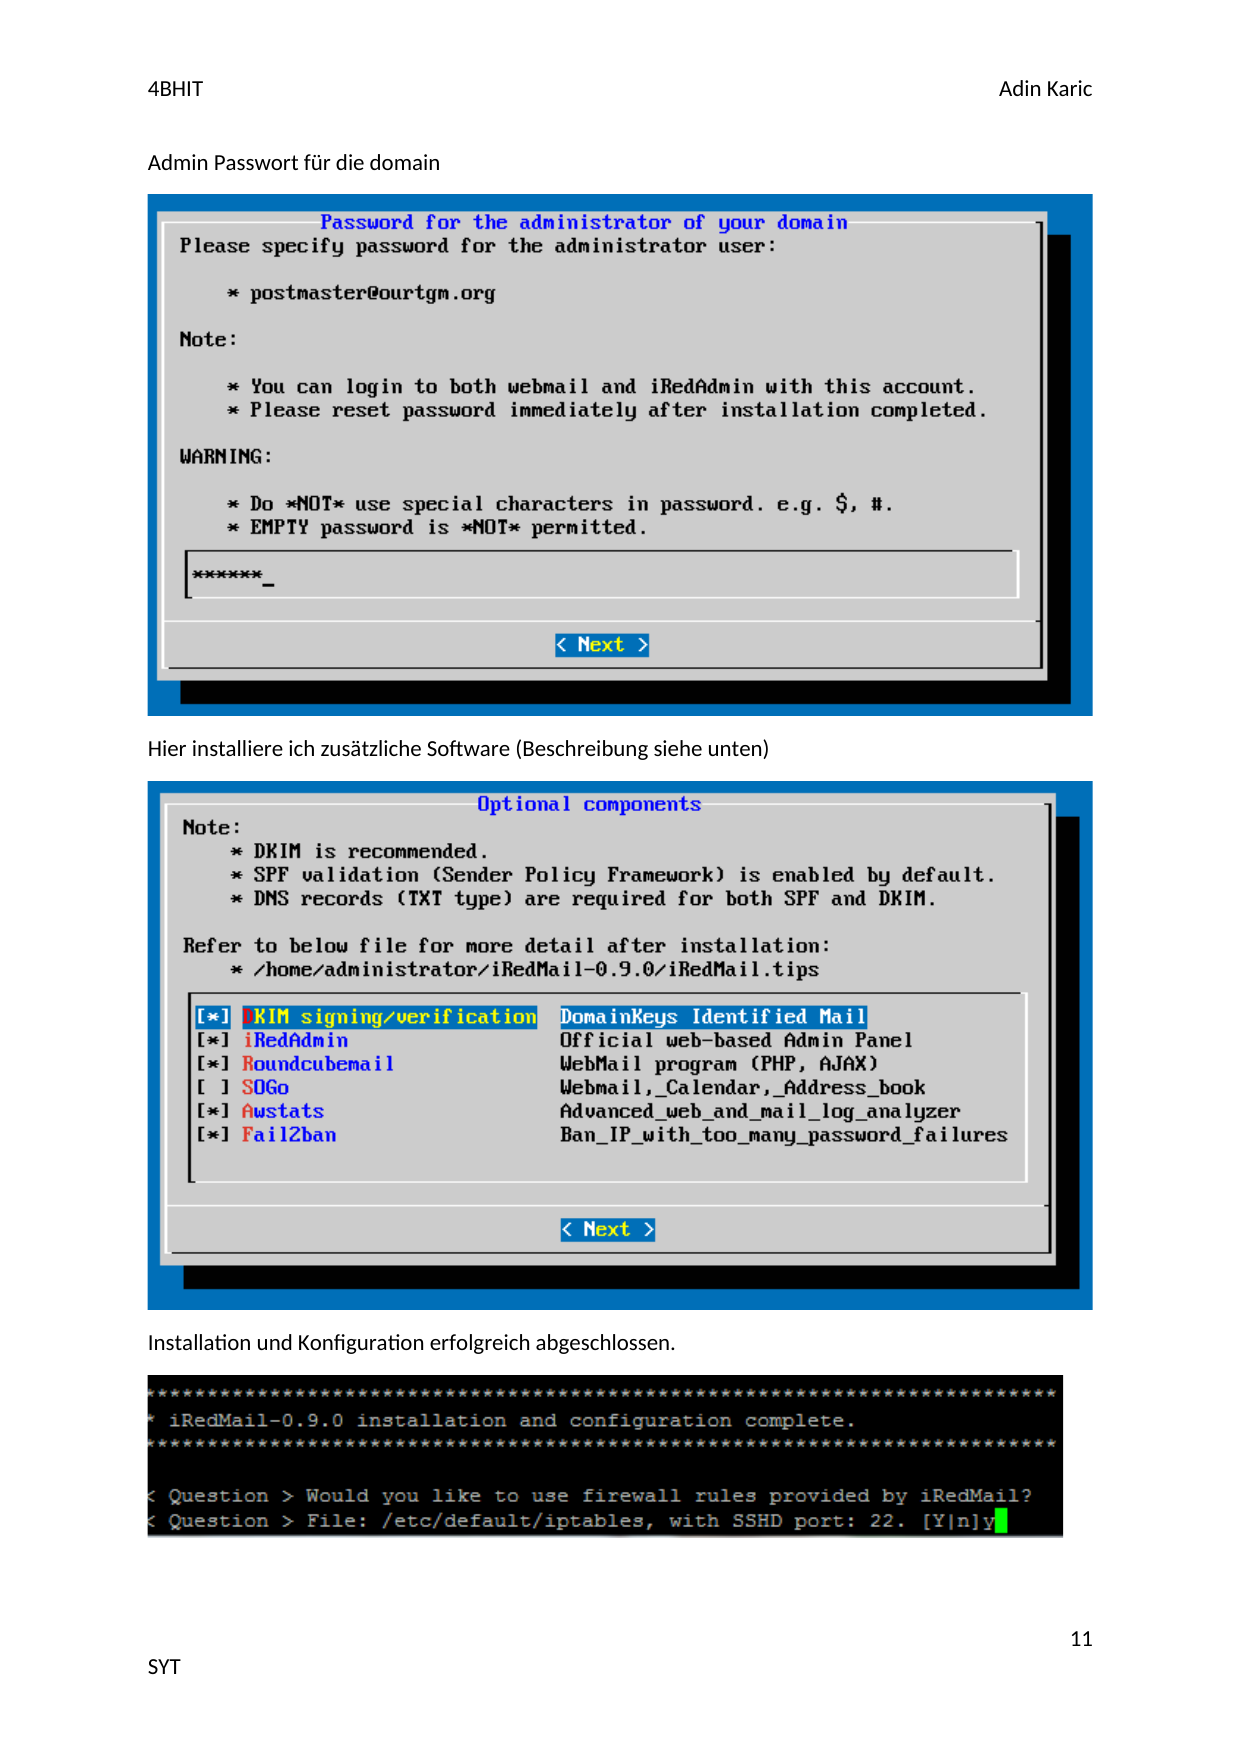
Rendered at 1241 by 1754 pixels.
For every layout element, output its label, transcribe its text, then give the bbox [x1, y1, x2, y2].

picture [147, 194, 1093, 716]
text Admin Passwort für die domain [148, 148, 1093, 176]
picture [147, 1375, 1064, 1538]
text Installation und Konfiguration erfolgreich abgeschlossen. [148, 1328, 1093, 1356]
text Hier installiere ich zusätzliche Software (Beschreibung siehe unten) [148, 734, 1093, 762]
picture [147, 781, 1093, 1310]
